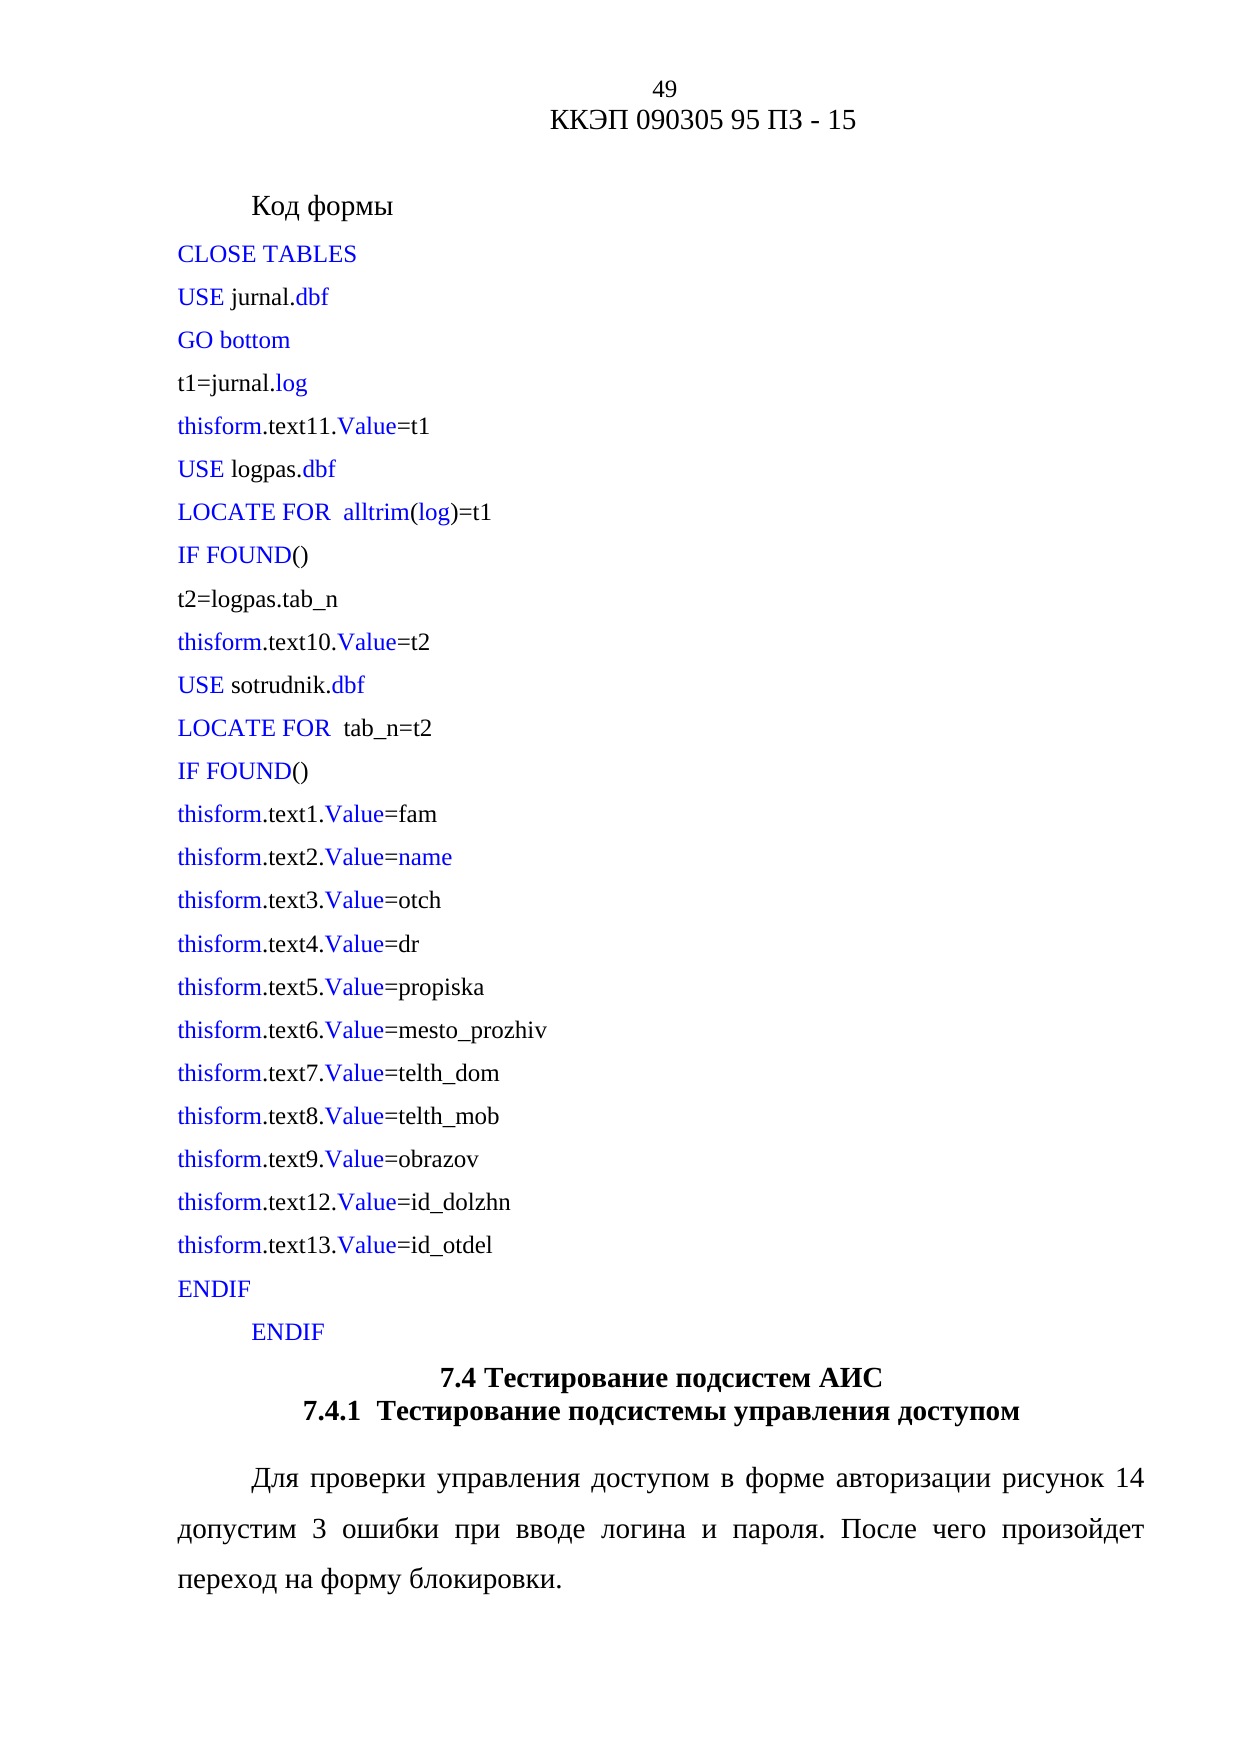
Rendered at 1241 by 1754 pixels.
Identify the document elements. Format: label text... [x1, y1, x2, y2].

text LOCATE FOR tab_n=t2 [177, 713, 1152, 742]
text USE sotrudnik.dbf [177, 670, 1152, 699]
text IF FOUND() [177, 541, 1152, 569]
text thisform.text13.Value=id_otdel [177, 1231, 1152, 1259]
text thisform.text6.Value=mesto_prozhiv [177, 1015, 1152, 1044]
text thisform.text4.Value=dr [177, 929, 1152, 957]
text thisform.text9.Value=obrazov [177, 1144, 1152, 1173]
text thisform.text11.Value=t1 [177, 411, 1152, 440]
text thisform.text3.Value=otch [177, 886, 1152, 914]
text t1=jurnal.log [177, 368, 1152, 397]
text thisform.text10.Value=t2 [177, 627, 1152, 656]
text thisform.text2.Value=name [177, 842, 1152, 871]
text IF FOUND() [177, 756, 1152, 785]
text ENDIF [177, 1274, 1152, 1302]
text thisform.text5.Value=propiska [177, 972, 1152, 1001]
text LOCATE FOR alltrim(log)=t1 [177, 497, 1152, 526]
list Для проверки управления доступом в форме авторизации рисунок 14 допустим 3 ошибки при вводе логина и пароля. После чего произойдет переход на форму блокировки. [177, 1461, 1146, 1595]
text thisform.text7.Value=telth_dom [177, 1058, 1152, 1087]
text CLOSE TABLES [177, 239, 1152, 267]
text Код формы [177, 188, 1152, 222]
list Тестирование подсистем АИС [177, 1360, 1146, 1393]
text ENDIF [177, 1317, 1152, 1346]
text thisform.text1.Value=fam [177, 799, 1152, 828]
text USE jurnal.dbf [177, 282, 1152, 311]
text thisform.text12.Value=id_dolzhn [177, 1187, 1152, 1216]
text thisform.text8.Value=telth_mob [177, 1101, 1152, 1130]
text USE logpas.dbf [177, 454, 1152, 483]
text t2=logpas.tab_n [177, 584, 1152, 612]
list Тестирование подсистемы управления доступом [177, 1393, 1146, 1427]
text GO bottom [177, 325, 1152, 354]
